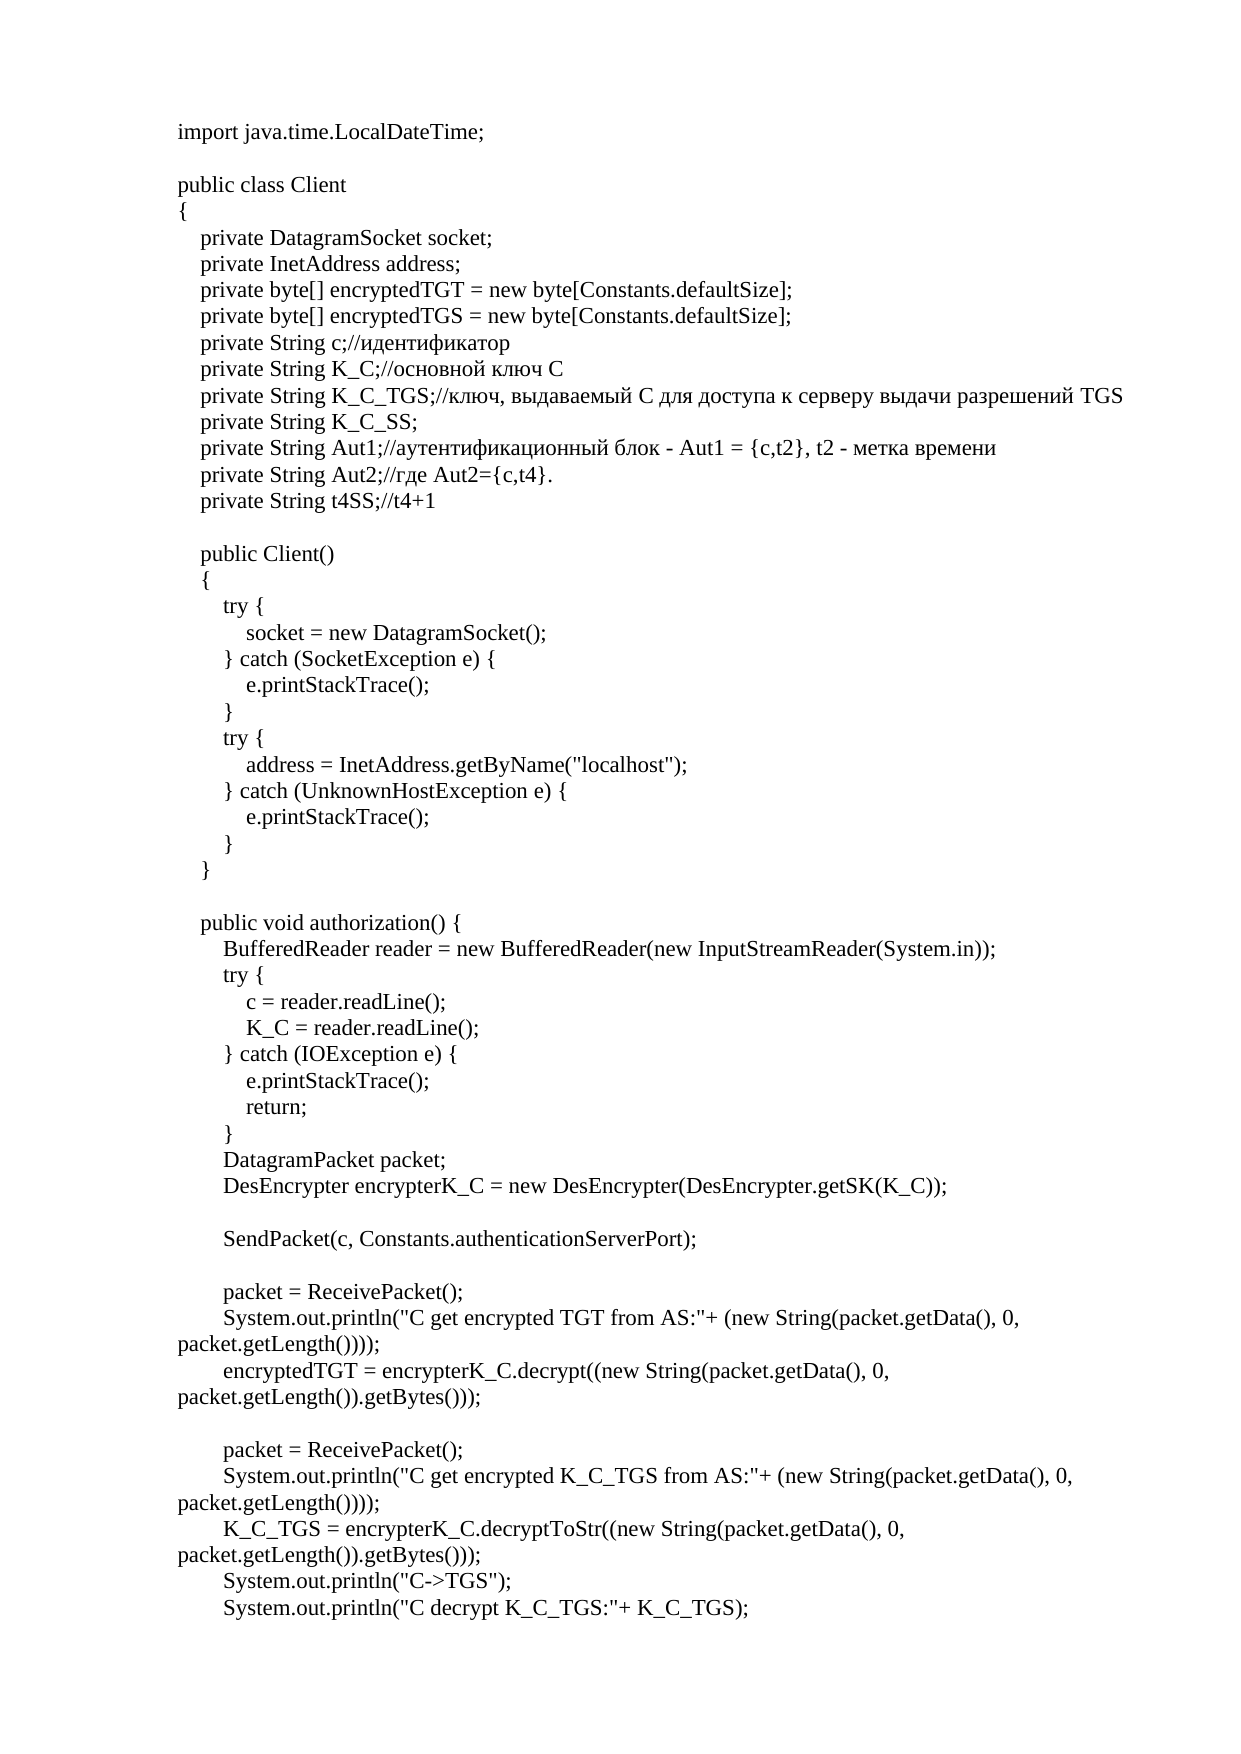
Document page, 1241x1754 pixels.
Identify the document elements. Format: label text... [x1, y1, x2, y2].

text try { [177, 592, 1152, 619]
text return; [177, 1093, 1152, 1119]
text K_C_TGS = encrypterK_C.decryptToStr((new String(packet.getData(), 0, packet.getLength()).getBytes())); [177, 1515, 1152, 1568]
text } [177, 698, 1152, 724]
text } [177, 830, 1152, 856]
text private String c;//идентификатор [177, 329, 1152, 355]
text } [177, 856, 1152, 882]
text System.out.println("C get encrypted K_C_TGS from AS:"+ (new String(packet.getData(), 0, packet.getLength()))); [177, 1462, 1152, 1515]
text encryptedTGT = encrypterK_C.decrypt((new String(packet.getData(), 0, packet.getLength()).getBytes())); [177, 1357, 1152, 1409]
text address = InetAddress.getByName("localhost"); [177, 751, 1152, 777]
text private String Aut2;//где Aut2={c,t4}. [177, 461, 1152, 487]
text private String K_C_TGS;//ключ, выдаваемый C для доступа к серверу выдачи разрешений TGS [177, 382, 1152, 408]
text } catch (SocketException e) { [177, 645, 1152, 672]
text socket = new DatagramSocket(); [177, 619, 1152, 645]
text private DatagramSocket socket; [177, 223, 1152, 250]
text } [177, 1119, 1152, 1146]
text { [177, 197, 1152, 223]
text private String Aut1;//аутентификационный блок - Aut1 = {с,t2}, t2 - метка времени [177, 434, 1152, 461]
text System.out.println("C->TGS"); [177, 1568, 1152, 1594]
text } catch (UnknownHostException e) { [177, 777, 1152, 803]
text private byte[] encryptedTGT = new byte[Constants.defaultSize]; [177, 276, 1152, 303]
text K_C = reader.readLine(); [177, 1014, 1152, 1041]
text e.printStackTrace(); [177, 1067, 1152, 1093]
text BufferedReader reader = new BufferedReader(new InputStreamReader(System.in)); [177, 935, 1152, 961]
text private String K_C_SS; [177, 408, 1152, 434]
text try { [177, 724, 1152, 751]
text packet = ReceivePacket(); [177, 1278, 1152, 1304]
text SendPacket(c, Constants.authenticationServerPort); [177, 1225, 1152, 1251]
text { [177, 566, 1152, 592]
text e.printStackTrace(); [177, 803, 1152, 830]
text } catch (IOException e) { [177, 1041, 1152, 1067]
text private String t4SS;//t4+1 [177, 487, 1152, 513]
text System.out.println("C decrypt K_C_TGS:"+ K_C_TGS); [177, 1594, 1152, 1620]
text DesEncrypter encrypterK_C = new DesEncrypter(DesEncrypter.getSK(K_C)); [177, 1172, 1152, 1199]
text private byte[] encryptedTGS = new byte[Constants.defaultSize]; [177, 303, 1152, 329]
text public void authorization() { [177, 909, 1152, 935]
text packet = ReceivePacket(); [177, 1436, 1152, 1462]
text e.printStackTrace(); [177, 672, 1152, 698]
text try { [177, 961, 1152, 988]
text private InetAddress address; [177, 250, 1152, 276]
text private String K_C;//основной ключ C [177, 355, 1152, 382]
text public class Client [177, 171, 1152, 197]
text c = reader.readLine(); [177, 988, 1152, 1014]
text import java.time.LocalDateTime; [177, 118, 1152, 144]
text public Client() [177, 540, 1152, 566]
text System.out.println("C get encrypted TGT from AS:"+ (new String(packet.getData(), 0, packet.getLength()))); [177, 1304, 1152, 1357]
text DatagramPacket packet; [177, 1146, 1152, 1172]
